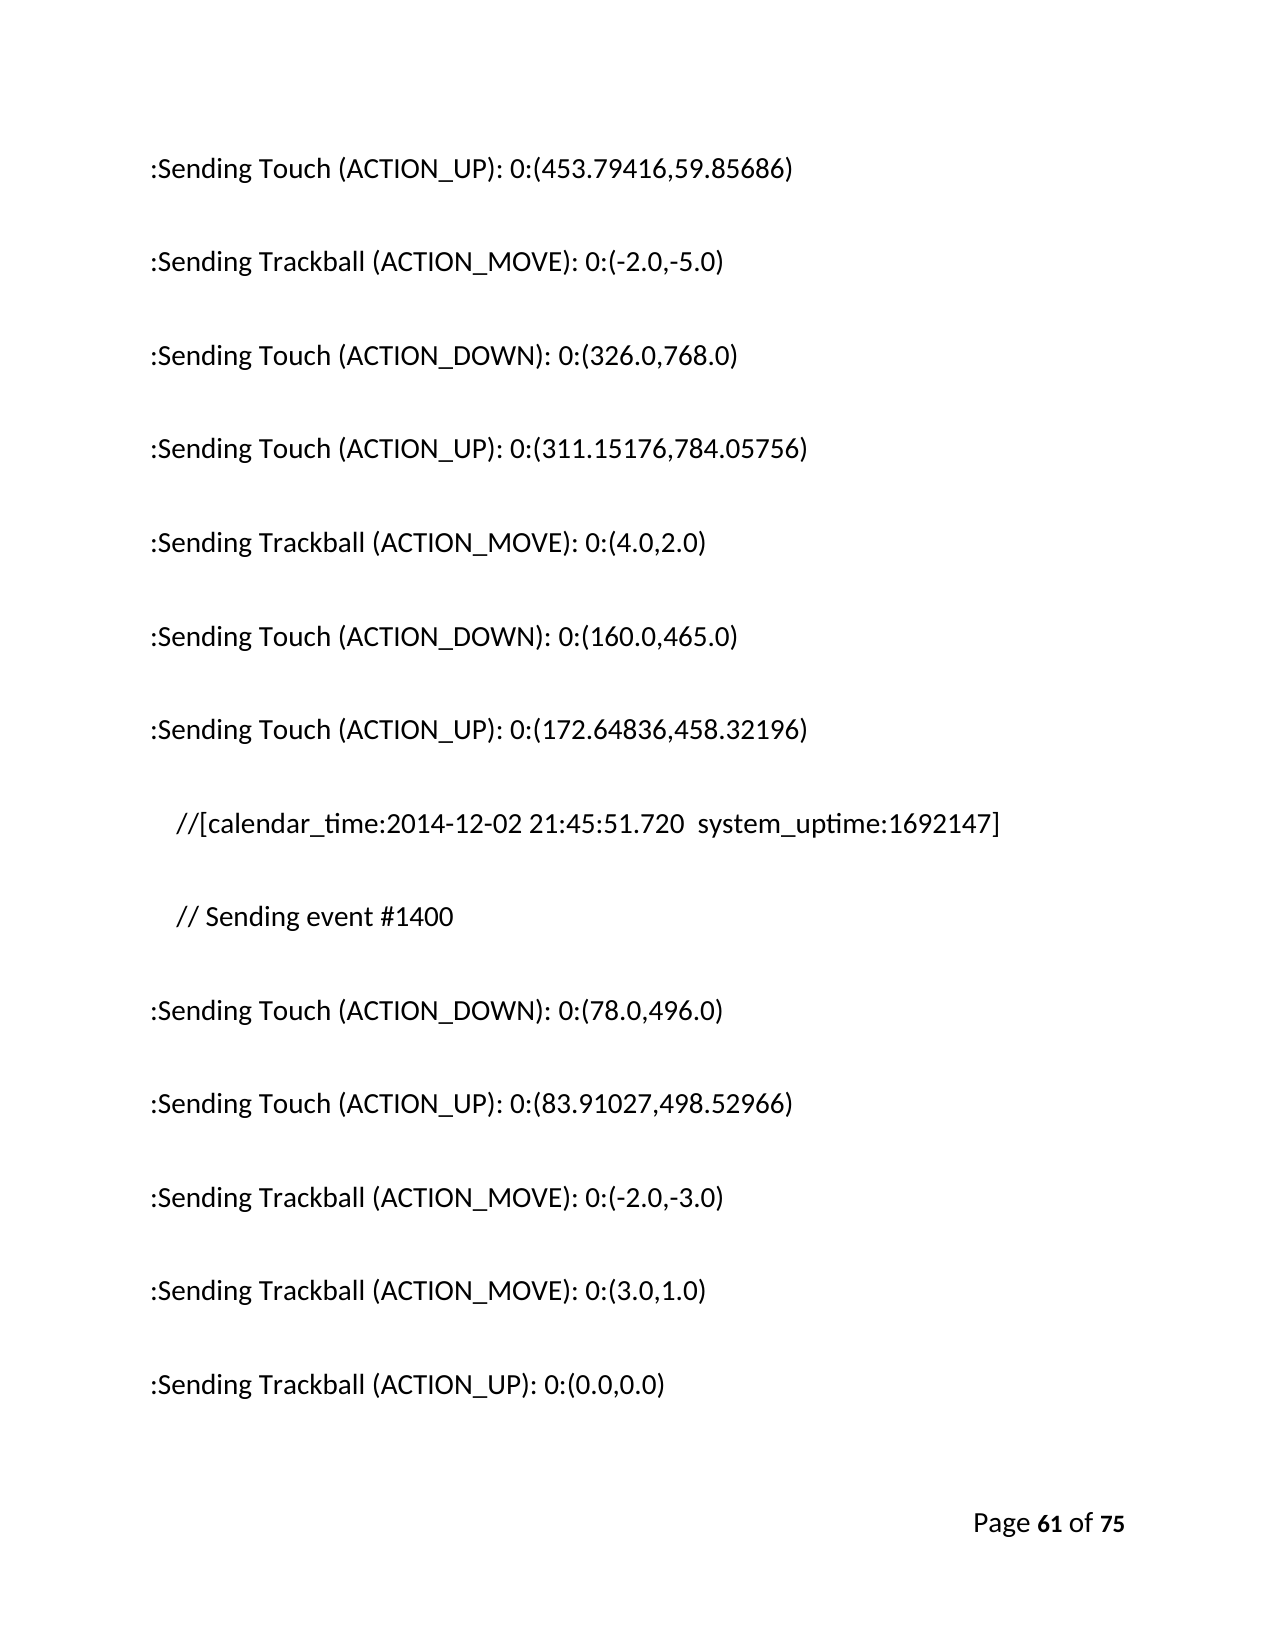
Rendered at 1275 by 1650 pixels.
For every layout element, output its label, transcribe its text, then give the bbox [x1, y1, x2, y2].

text :Sending Trackball (ACTION_MOVE): 0:(4.0,2.0) [150, 524, 1125, 598]
text //[calendar_time:2014-12-02 21:45:51.720 system_uptime:1692147] [150, 805, 1125, 879]
text :Sending Touch (ACTION_UP): 0:(172.64836,458.32196) [150, 711, 1125, 785]
text :Sending Touch (ACTION_DOWN): 0:(78.0,496.0) [150, 992, 1125, 1066]
text :Sending Trackball (ACTION_MOVE): 0:(3.0,1.0) [150, 1272, 1125, 1347]
text :Sending Trackball (ACTION_UP): 0:(0.0,0.0) [150, 1366, 1125, 1440]
text :Sending Touch (ACTION_UP): 0:(311.15176,784.05756) [150, 431, 1125, 505]
text // Sending event #1400 [150, 898, 1125, 972]
text :Sending Trackball (ACTION_MOVE): 0:(-2.0,-3.0) [150, 1179, 1125, 1253]
text :Sending Touch (ACTION_UP): 0:(453.79416,59.85686) [150, 150, 1125, 224]
text :Sending Touch (ACTION_DOWN): 0:(326.0,768.0) [150, 337, 1125, 411]
text :Sending Touch (ACTION_DOWN): 0:(160.0,465.0) [150, 618, 1125, 692]
text :Sending Trackball (ACTION_MOVE): 0:(-2.0,-5.0) [150, 243, 1125, 318]
text :Sending Touch (ACTION_UP): 0:(83.91027,498.52966) [150, 1085, 1125, 1159]
